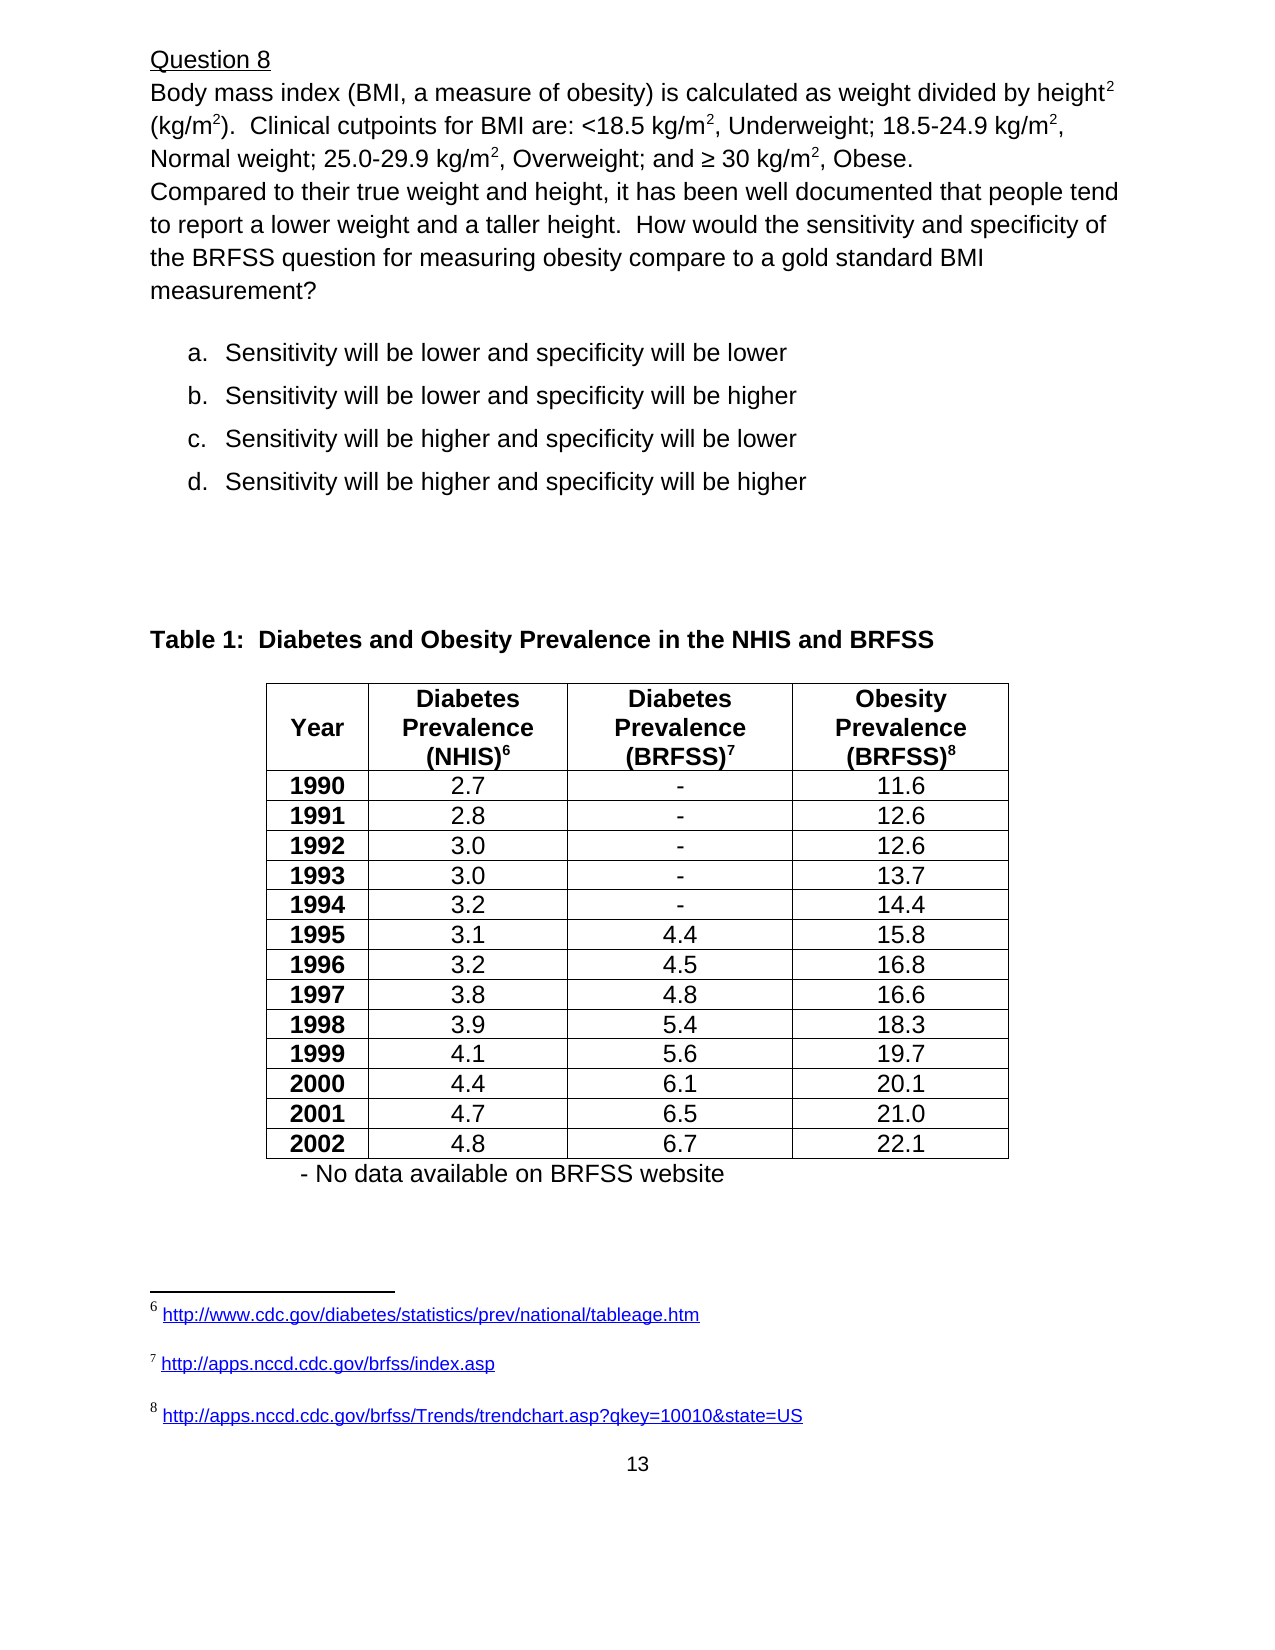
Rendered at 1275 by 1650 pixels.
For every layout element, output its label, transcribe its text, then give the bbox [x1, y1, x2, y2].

table_cell 6.1 [568, 1069, 792, 1098]
table_cell - [568, 890, 792, 919]
table_cell 5.6 [568, 1039, 792, 1068]
table_cell 2001 [267, 1099, 368, 1128]
table_cell 18.3 [793, 1010, 1008, 1038]
table_cell 22.1 [793, 1129, 1008, 1157]
text - No data available on BRFSS website [150, 1158, 1125, 1187]
table_cell 1999 [267, 1039, 368, 1068]
table_cell 4.8 [369, 1129, 567, 1157]
list Sensitivity will be higher and specificity will be lower [187, 424, 1125, 453]
table_cell 2.8 [369, 801, 567, 830]
table_cell 2000 [267, 1069, 368, 1098]
table_cell 16.8 [793, 950, 1008, 979]
table_cell 4.4 [369, 1069, 567, 1098]
text Question 8 [150, 45, 1125, 74]
table_cell 3.0 [369, 831, 567, 859]
table_cell 12.6 [793, 831, 1008, 859]
table_cell 5.4 [568, 1010, 792, 1038]
table_cell 4.5 [568, 950, 792, 979]
table_cell 3.8 [369, 980, 567, 1008]
text Compared to their true weight and height, it has been well documented that people tend to report a lower weight and a taller height. How would the sensitivity and specificity of the BRFSS question for measuring obesity compare to a gold standard BMI measurement? [150, 177, 1125, 305]
table_cell 4.8 [568, 980, 792, 1008]
table_cell 19.7 [793, 1039, 1008, 1068]
table_cell 16.6 [793, 980, 1008, 1008]
table_cell 15.8 [793, 920, 1008, 949]
table_cell 3.2 [369, 950, 567, 979]
table_cell - [568, 861, 792, 889]
table_cell 20.1 [793, 1069, 1008, 1098]
table_cell 1993 [267, 861, 368, 889]
table_cell 14.4 [793, 890, 1008, 919]
table_cell 2.7 [369, 771, 567, 800]
table_cell 3.9 [369, 1010, 567, 1038]
table_cell 3.2 [369, 890, 567, 919]
table_cell - [568, 831, 792, 859]
table_cell 3.0 [369, 861, 567, 889]
table_cell 12.6 [793, 801, 1008, 830]
text Body mass index (BMI, a measure of obesity) is calculated as weight divided by height2 (kg/m2). Clinical cutpoints for BMI are: <18.5 kg/m2, Underweight; 18.5-24.9 kg/m2, Normal weight; 25.0-29.9 kg/m2, Overweight; and ≥ 30 kg/m2, Obese. [150, 78, 1125, 173]
table_cell 21.0 [793, 1099, 1008, 1128]
table_cell - [568, 771, 792, 800]
table_cell 2002 [267, 1129, 368, 1157]
table_header Diabetes Prevalence (NHIS) [369, 684, 567, 770]
table_cell 1990 [267, 771, 368, 800]
table_cell 3.1 [369, 920, 567, 949]
table_cell 1997 [267, 980, 368, 1008]
table_header Obesity Prevalence (BRFSS) [793, 684, 1008, 770]
table_cell 1995 [267, 920, 368, 949]
table_cell 13.7 [793, 861, 1008, 889]
table_cell 4.4 [568, 920, 792, 949]
table_cell 6.7 [568, 1129, 792, 1157]
list Sensitivity will be lower and specificity will be higher [187, 381, 1125, 410]
table_cell 1996 [267, 950, 368, 979]
table_cell 1998 [267, 1010, 368, 1038]
table_cell 4.7 [369, 1099, 567, 1128]
text Table 1: Diabetes and Obesity Prevalence in the NHIS and BRFSS [150, 625, 1125, 654]
table_header Diabetes Prevalence (BRFSS) [568, 684, 792, 770]
list Sensitivity will be lower and specificity will be lower [187, 338, 1125, 367]
table_cell 1994 [267, 890, 368, 919]
table_cell 1992 [267, 831, 368, 859]
table_cell 1991 [267, 801, 368, 830]
table_cell - [568, 801, 792, 830]
table_cell 4.1 [369, 1039, 567, 1068]
table_cell 6.5 [568, 1099, 792, 1128]
table_cell 11.6 [793, 771, 1008, 800]
table_header Year [267, 684, 368, 770]
list Sensitivity will be higher and specificity will be higher [187, 467, 1125, 496]
